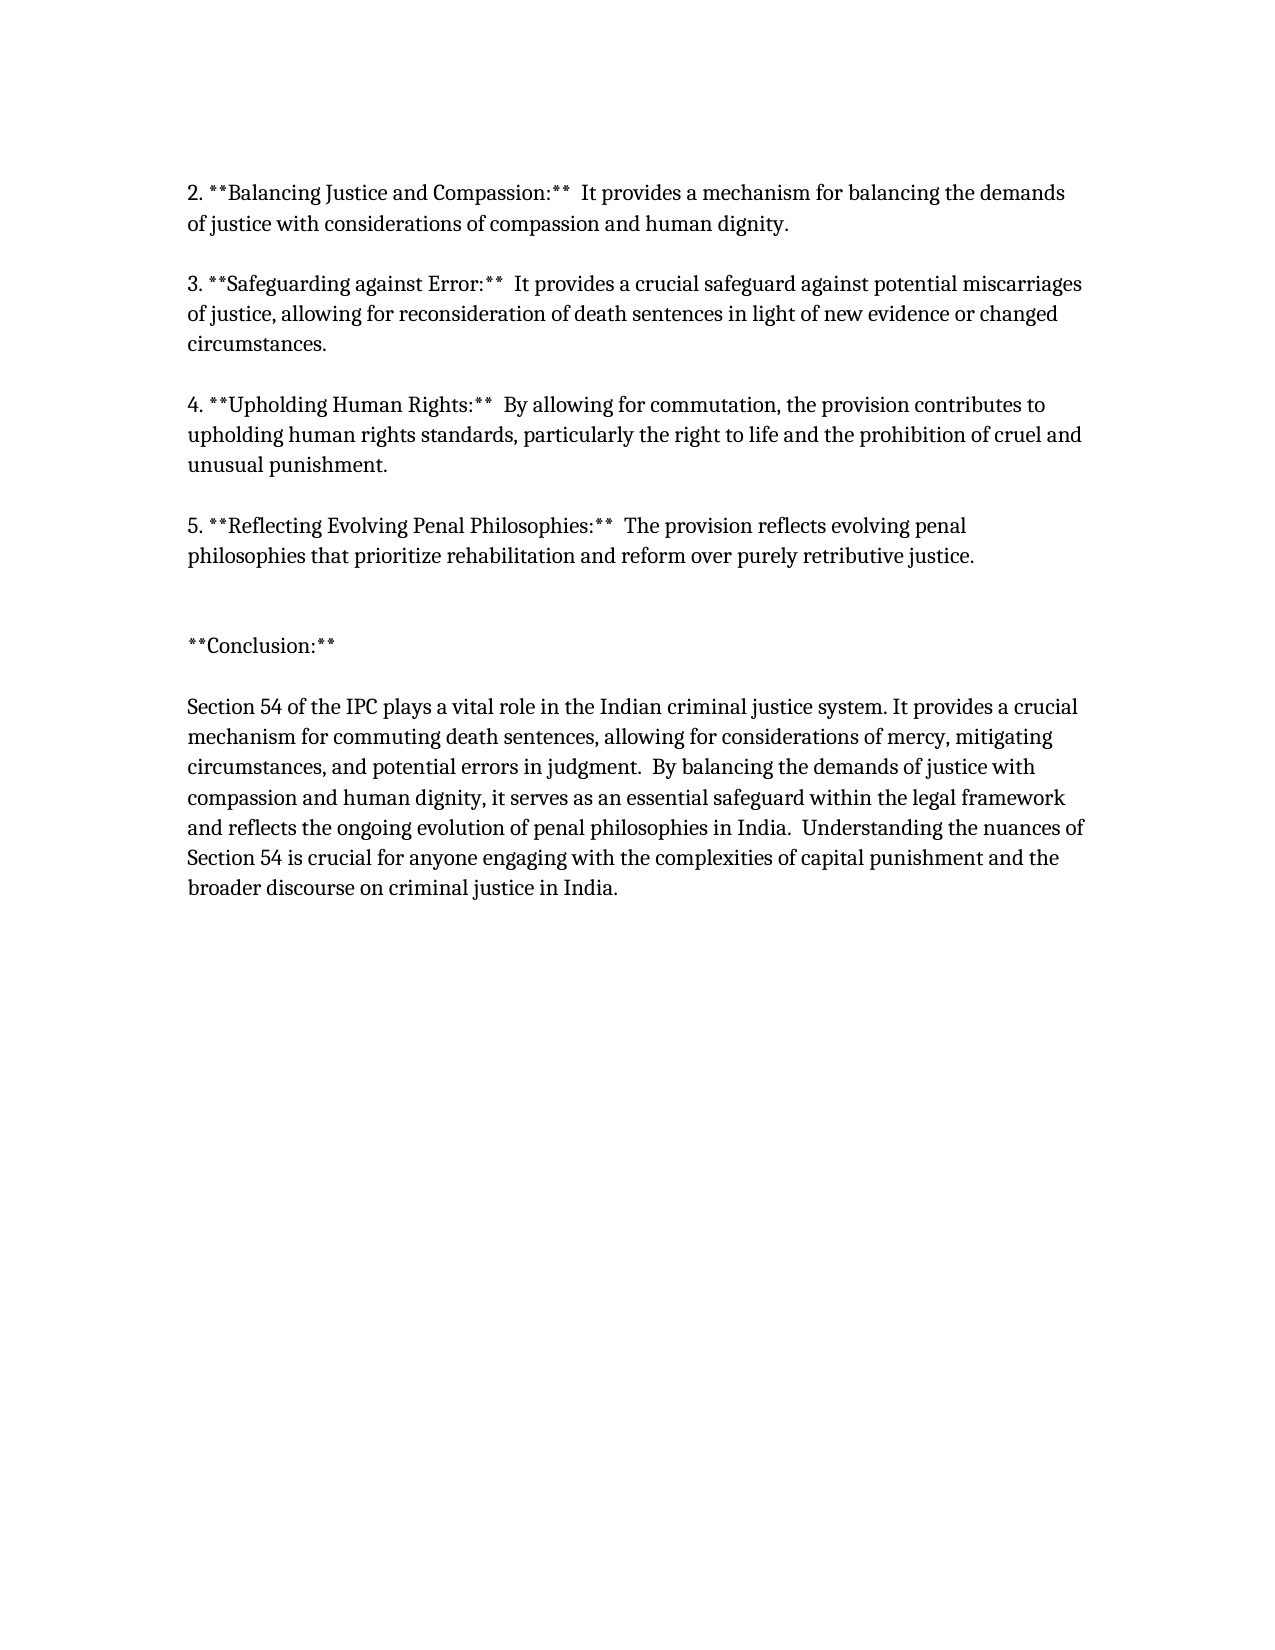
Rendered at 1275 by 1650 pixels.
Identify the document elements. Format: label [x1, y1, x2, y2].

text [187, 150, 1087, 932]
